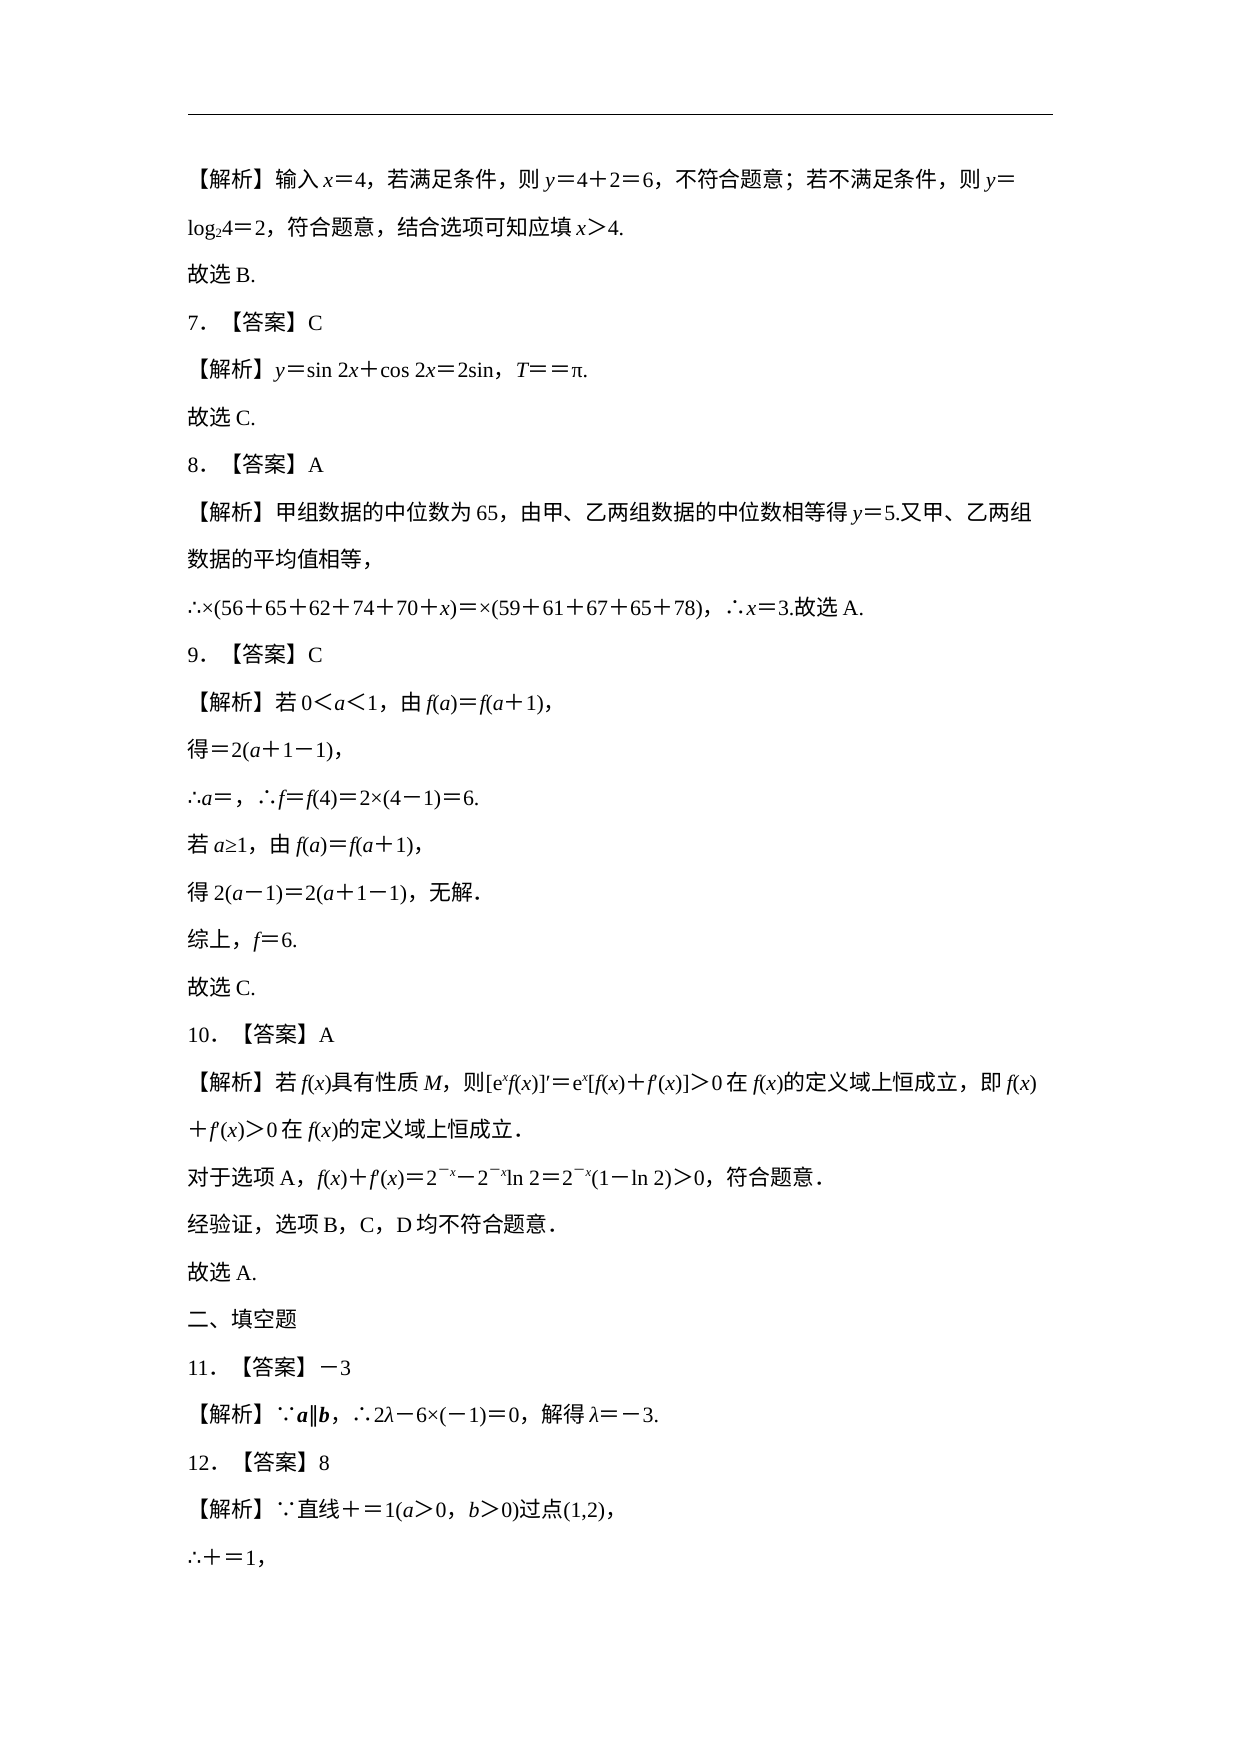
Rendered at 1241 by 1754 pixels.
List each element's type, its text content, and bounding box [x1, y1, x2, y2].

text 经验证，选项B，C，D均不符合题意． [187, 1207, 1053, 1239]
text 得2(a－1)＝2(a＋1－1)，无解． [187, 875, 1053, 906]
text 对于选项A，f(x)＋f′(x)＝2－x－2－xln 2＝2－x(1－ln 2)＞0，符合题意． [187, 1160, 1053, 1191]
text 10．【答案】A [187, 1017, 1053, 1049]
text 故选C. [187, 399, 1053, 431]
text 【解析】若0＜a＜1，由f(a)＝f(a＋1)， [187, 684, 1053, 716]
text 二、填空题 [187, 1302, 1053, 1334]
text 【解析】若f(x)具有性质M，则[exf(x)]′＝ex[f(x)＋f′(x)]＞0在f(x)的定义域上恒成立，即f(x)＋f′(x)＞0在f(x)的定义域上恒成立． [187, 1065, 1053, 1144]
text 得＝2(a＋1－1)， [187, 732, 1053, 764]
text 7．【答案】C [187, 304, 1053, 336]
text 故选A. [187, 1255, 1053, 1286]
text 【解析】∵直线＋＝1(a＞0，b＞0)过点(1,2)， [187, 1492, 1053, 1524]
text 若a≥1，由f(a)＝f(a＋1)， [187, 827, 1053, 859]
text 故选B. [187, 257, 1053, 289]
text 12．【答案】8 [187, 1445, 1053, 1476]
text 【解析】y＝sin 2x＋cos 2x＝2sin，T＝＝π. [187, 352, 1053, 384]
text 9．【答案】C [187, 637, 1053, 669]
text 故选C. [187, 970, 1053, 1001]
text 【解析】∵a∥b，∴2λ－6×(－1)＝0，解得λ＝－3. [187, 1397, 1053, 1429]
text ∴＋＝1， [187, 1540, 1053, 1572]
text 11．【答案】－3 [187, 1350, 1053, 1381]
text 【解析】输入x＝4，若满足条件，则y＝4＋2＝6，不符合题意；若不满足条件，则y＝log24＝2，符合题意，结合选项可知应填x＞4. [187, 162, 1053, 241]
text 8．【答案】A [187, 447, 1053, 479]
text 综上，f＝6. [187, 922, 1053, 954]
text ∴×(56＋65＋62＋74＋70＋x)＝×(59＋61＋67＋65＋78)，∴x＝3.故选A. [187, 589, 1053, 621]
text ∴a＝，∴f＝f(4)＝2×(4－1)＝6. [187, 779, 1053, 811]
text 【解析】甲组数据的中位数为65，由甲、乙两组数据的中位数相等得y＝5.又甲、乙两组数据的平均值相等， [187, 494, 1053, 574]
